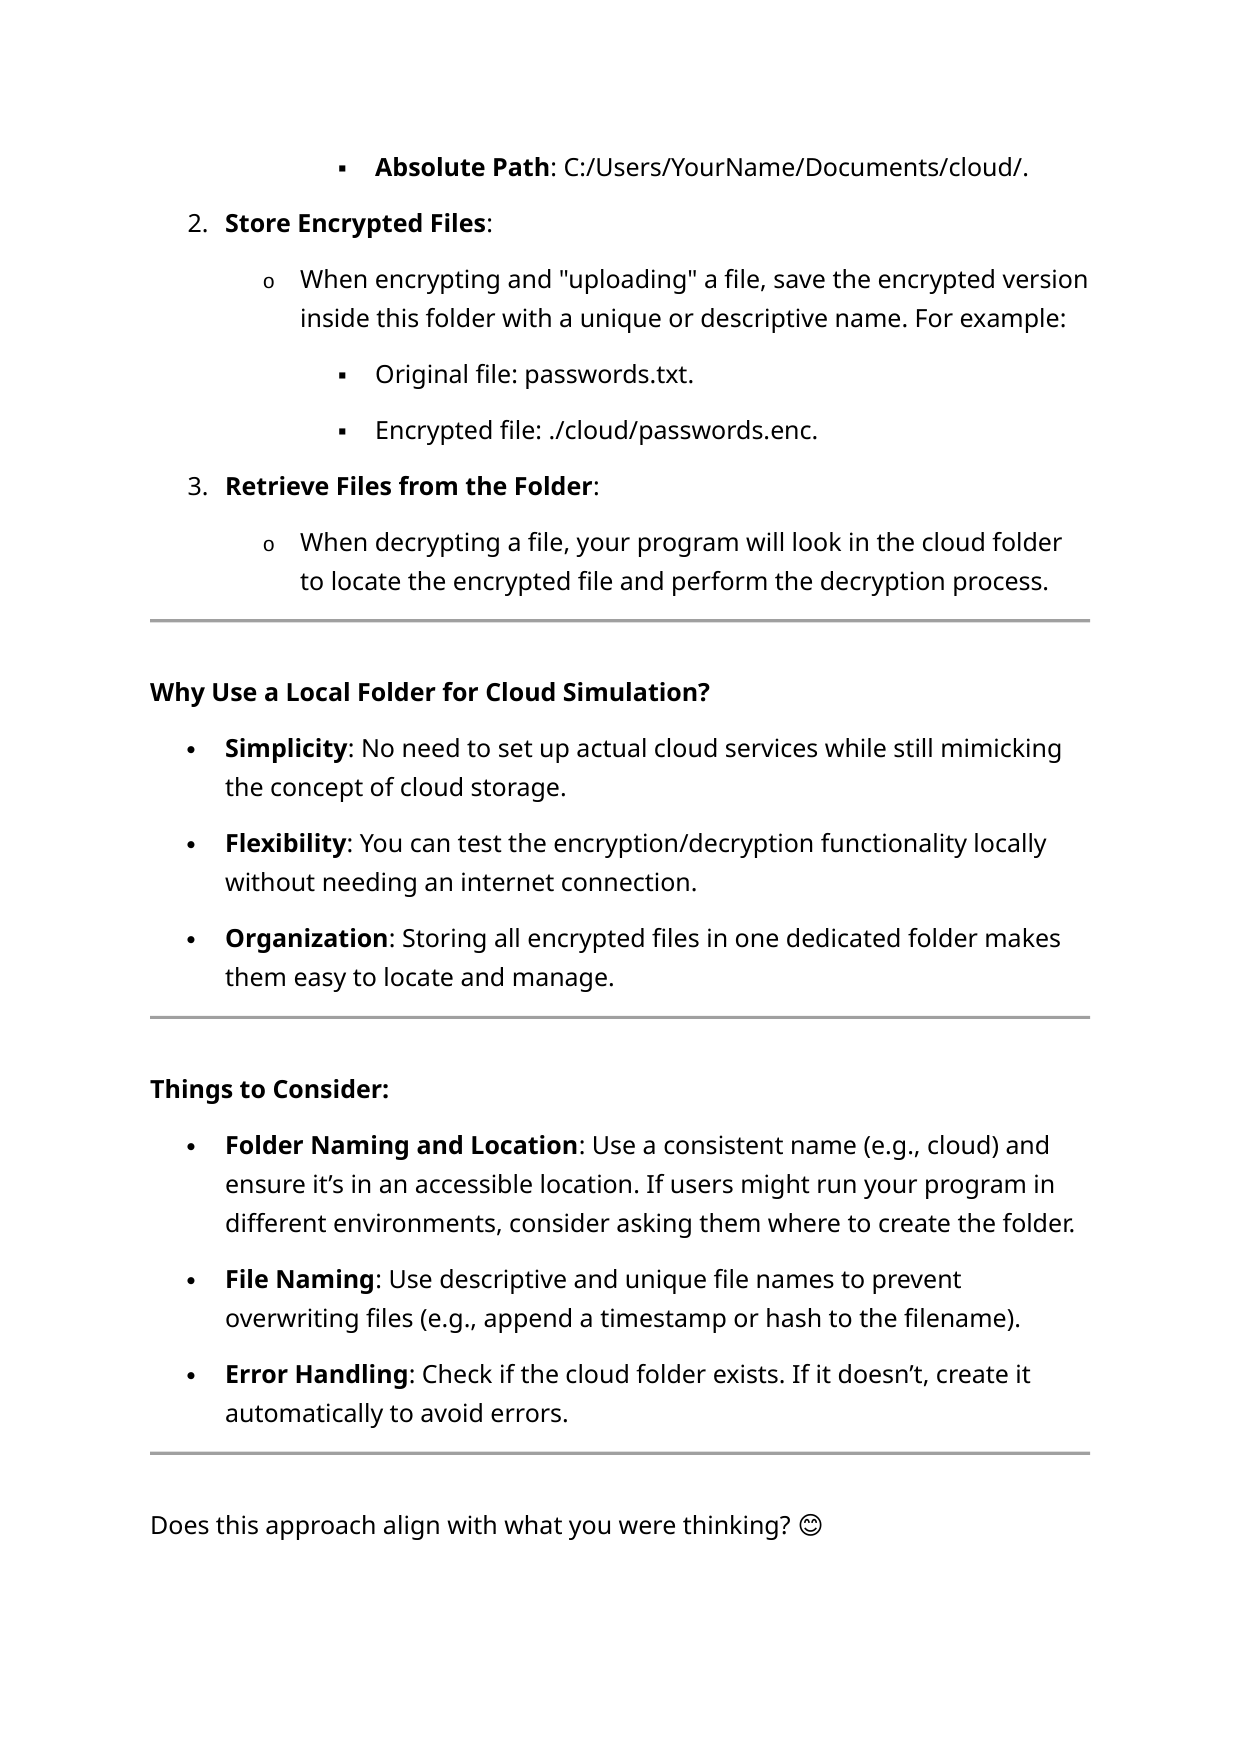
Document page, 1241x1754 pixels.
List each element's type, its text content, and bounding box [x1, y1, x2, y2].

list Original file: passwords.txt. [337, 357, 1090, 391]
list Error Handling: Check if the cloud folder exists. If it doesn’t, create it automatically to avoid errors. [187, 1357, 1090, 1430]
list Folder Naming and Location: Use a consistent name (e.g., cloud) and ensure it’s in an accessible location. If users might run your program in different environments, consider asking them where to create the folder. [187, 1127, 1090, 1240]
list File Naming: Use descriptive and unique file names to prevent overwriting files (e.g., append a timestamp or hash to the filename). [187, 1262, 1090, 1335]
list Flexibility: You can test the encryption/decryption functionality locally without needing an internet connection. [187, 826, 1090, 899]
text Does this approach align with what you were thinking? 😊 [150, 1507, 1090, 1542]
list When decrypting a file, your program will look in the cloud folder to locate the encrypted file and perform the decryption process. [262, 524, 1090, 597]
list Encrypted file: ./cloud/passwords.enc. [337, 412, 1090, 447]
text Things to Consider: [150, 1072, 1090, 1106]
list Organization: Storing all encrypted files in one dedicated folder makes them easy to locate and manage. [187, 921, 1090, 994]
list Store Encrypted Files: [187, 206, 1090, 240]
text Why Use a Local Folder for Cloud Simulation? [150, 675, 1090, 709]
list Simplicity: No need to set up actual cloud services while still mimicking the concept of cloud storage. [187, 731, 1090, 804]
list Absolute Path: C:/Users/YourName/Documents/cloud/. [337, 150, 1090, 184]
list Retrieve Files from the Folder: [187, 468, 1090, 502]
list When encrypting and "uploading" a file, save the encrypted version inside this folder with a unique or descriptive name. For example: [262, 262, 1090, 335]
